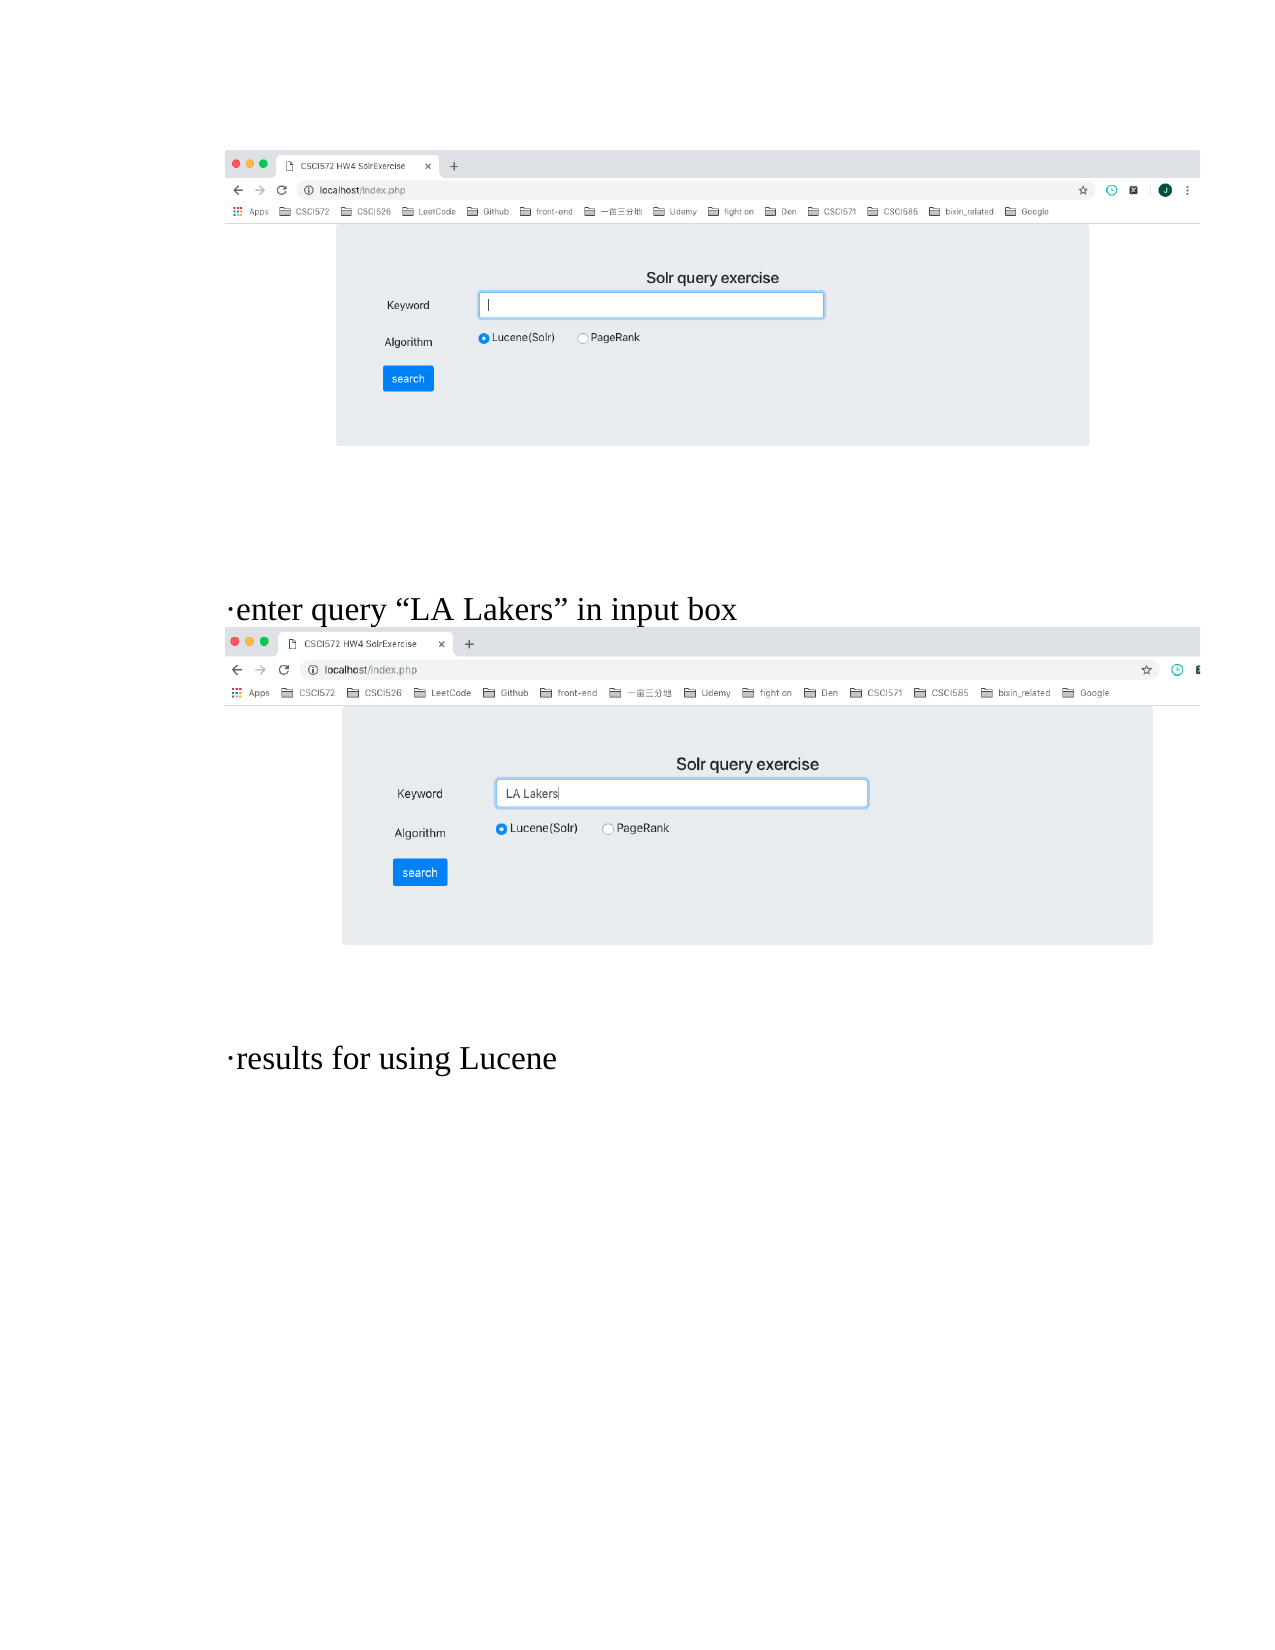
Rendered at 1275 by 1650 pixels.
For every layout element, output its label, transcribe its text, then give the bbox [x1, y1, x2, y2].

picture [225, 627, 1200, 1000]
picture [225, 150, 1200, 551]
text ·enter query “LA Lakers” in input box [225, 589, 1125, 627]
text ·results for using Lucene [225, 1038, 1125, 1076]
